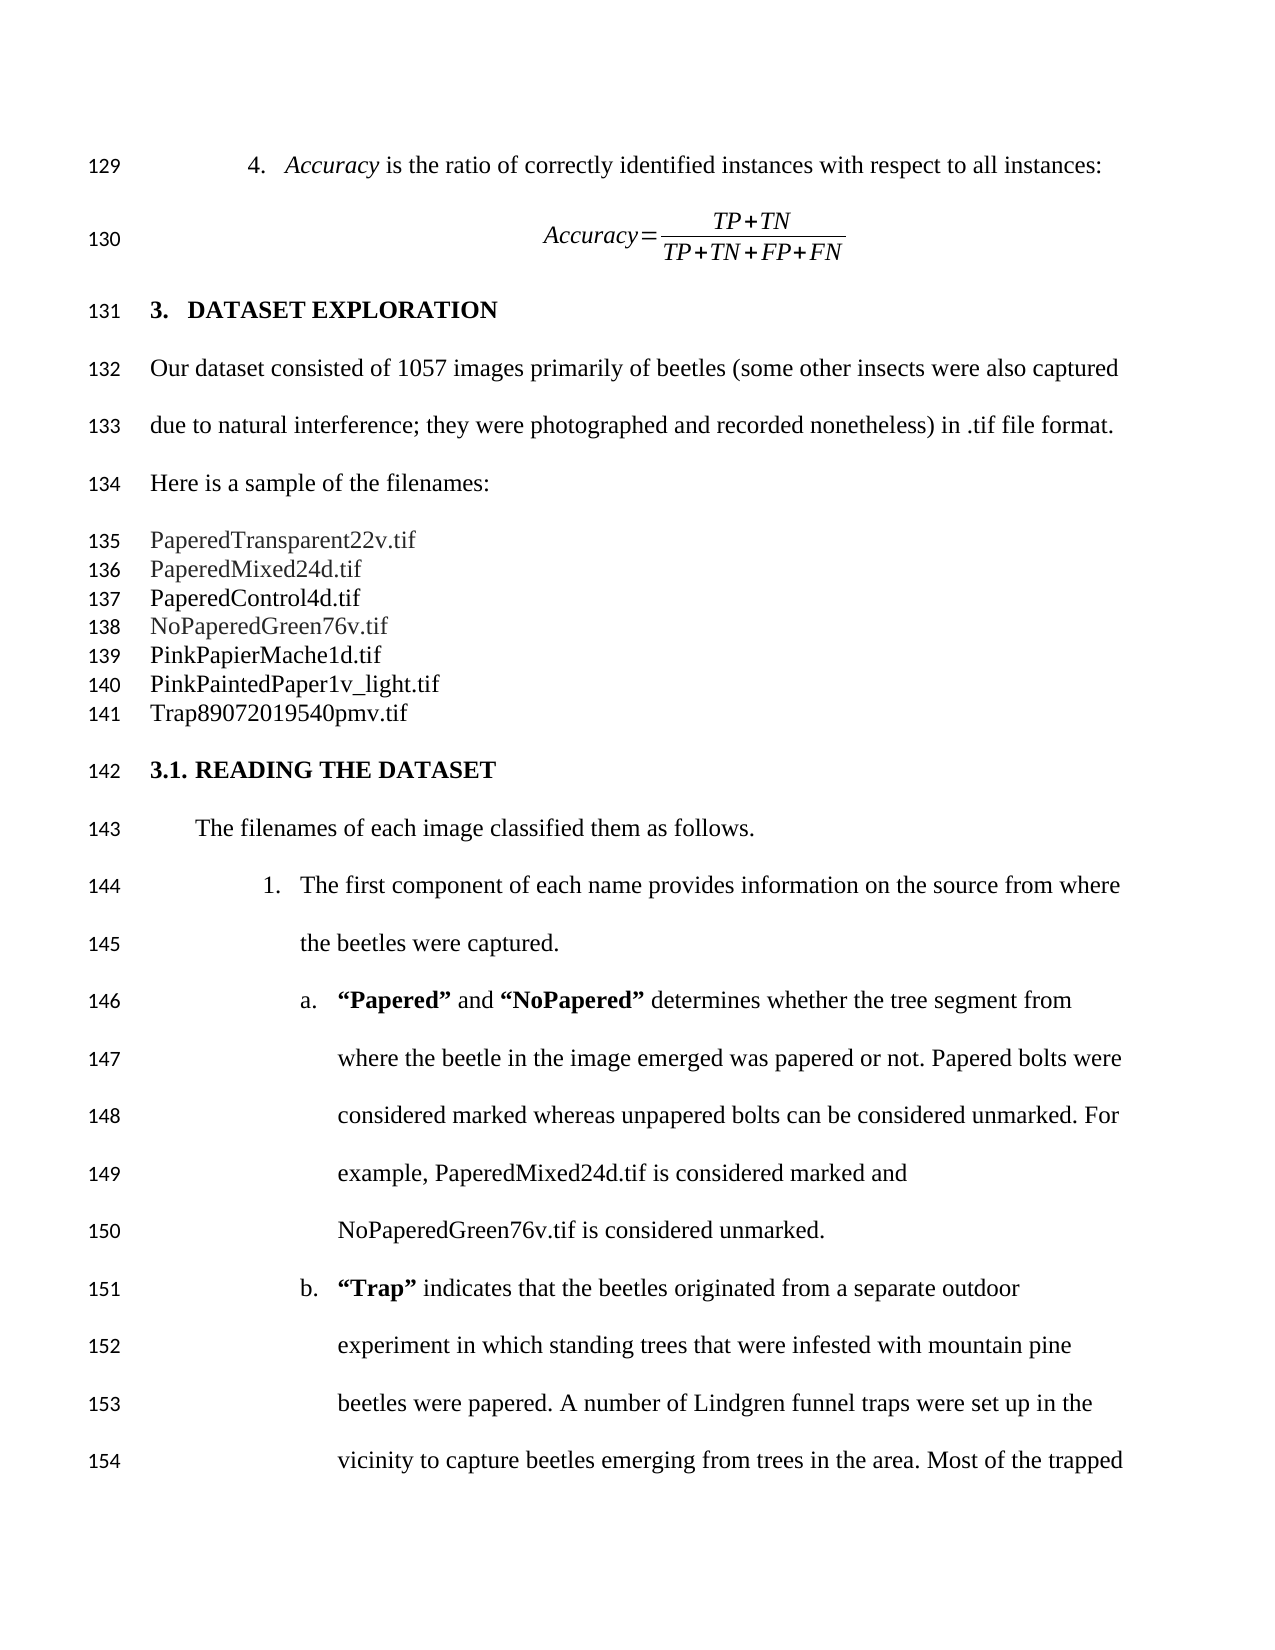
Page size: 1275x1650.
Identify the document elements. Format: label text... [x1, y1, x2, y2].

list Trap89072019540pmv.tif [150, 698, 1125, 726]
list DATASET EXPLORATION [150, 295, 1125, 324]
list “Papered” and “NoPapered” determines whether the tree segment from where the beetle in the image emerged was papered or not. Papered bolts were considered marked whereas unpapered bolts can be considered unmarked. For example, PaperedMixed24d.tif is considered marked and NoPaperedGreen76v.tif is considered unmarked. [300, 985, 1125, 1244]
list PinkPaintedPaper1v_light.tif [150, 669, 1125, 698]
list READING THE DATASET The filenames of each image classified them as follows. [150, 755, 1125, 841]
list NoPaperedGreen76v.tif [150, 611, 1125, 640]
list PaperedControl4d.tif [150, 583, 1125, 611]
list The first component of each name provides information on the source from where the beetles were captured. [262, 870, 1125, 956]
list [300, 1273, 1125, 1474]
list Accuracy is the ratio of correctly identified instances with respect to all instances: [225, 150, 1125, 266]
list PaperedMixed24d.tif [150, 554, 1125, 583]
list PaperedTransparent22v.tif [150, 525, 1125, 554]
list Our dataset consisted of 1057 images primarily of beetles (some other insects were also captured due to natural interference; they were photographed and recorded nonetheless) in .tif file format. Here is a sample of the filenames: [150, 353, 1125, 496]
list PinkPapierMache1d.tif [150, 640, 1125, 669]
